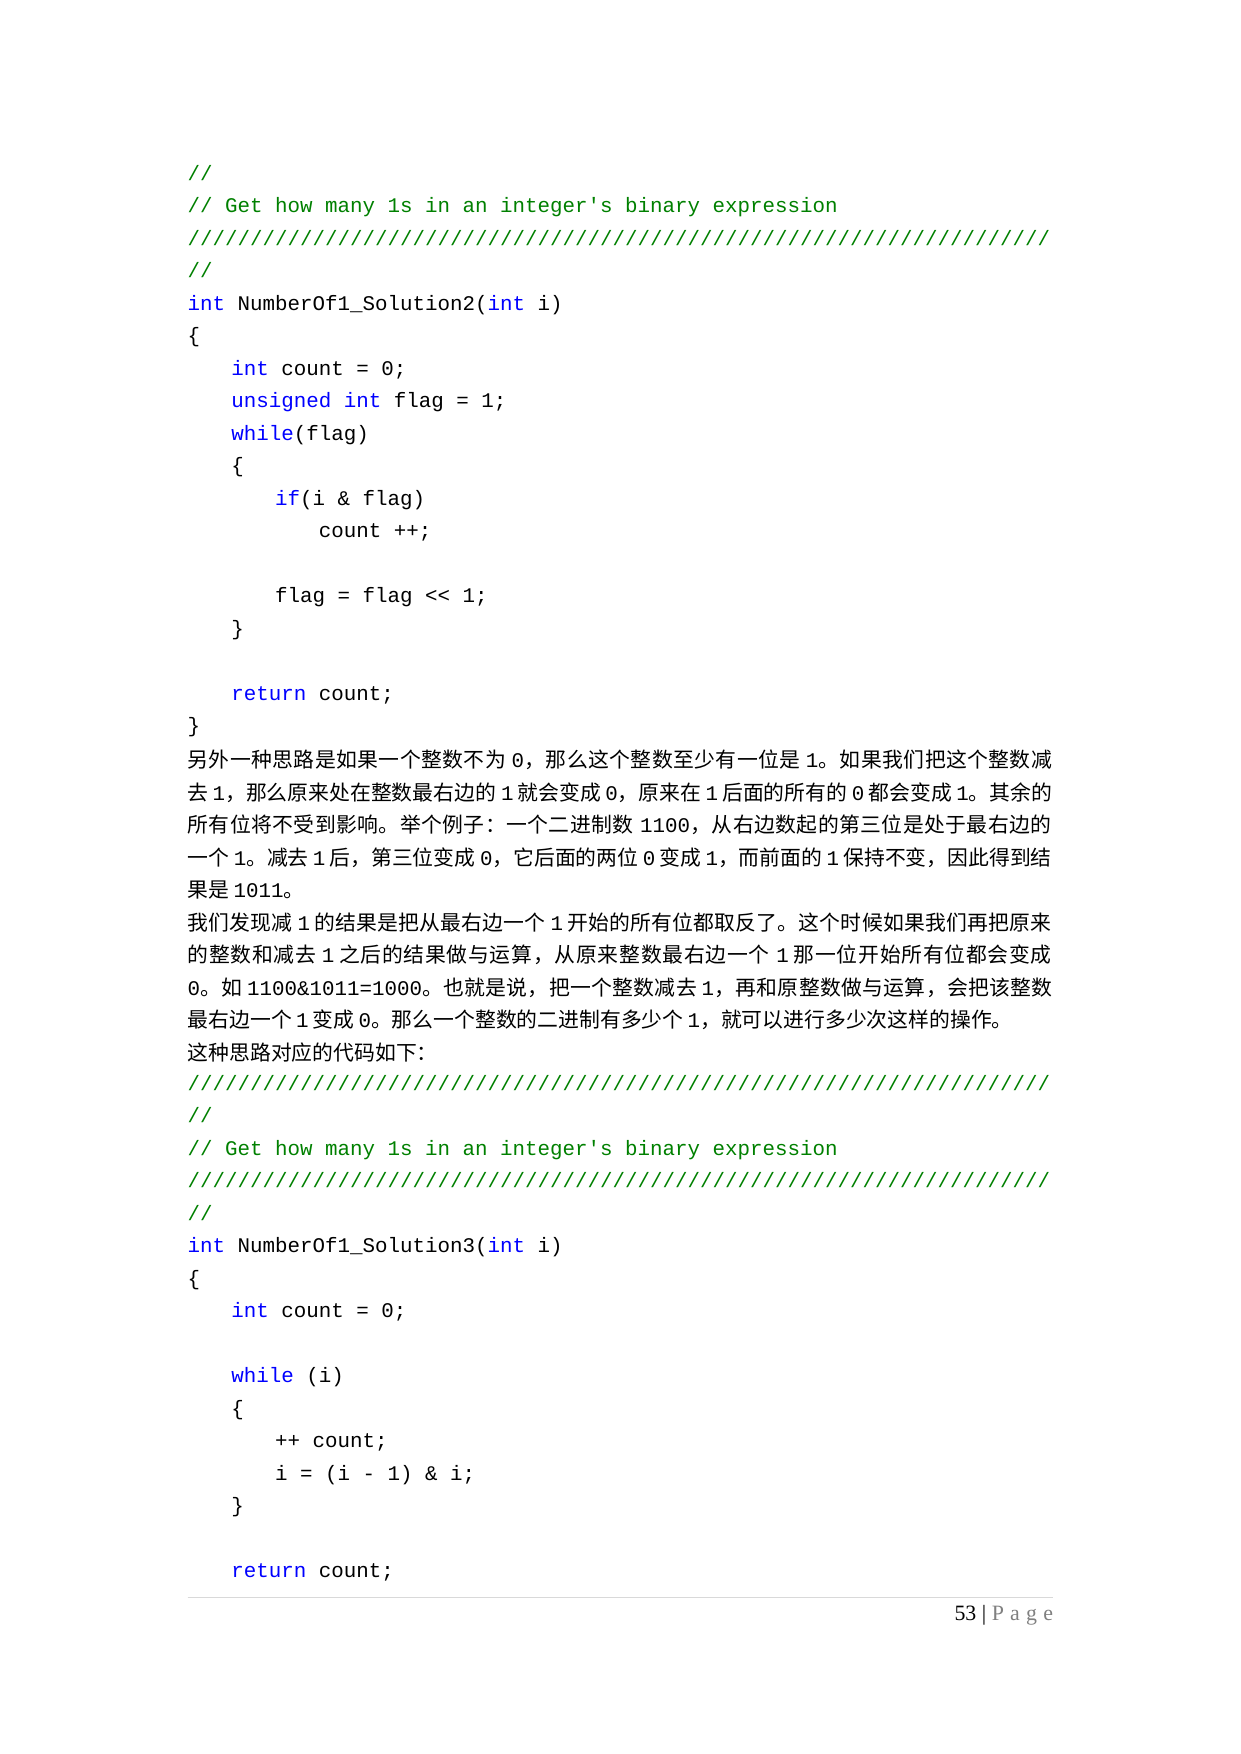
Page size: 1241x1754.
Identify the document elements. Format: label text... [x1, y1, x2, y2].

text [187, 1068, 1053, 1588]
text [187, 158, 1053, 743]
text 这种思路对应的代码如下： [187, 1036, 1053, 1068]
text 我们发现减1的结果是把从最右边一个1开始的所有位都取反了。这个时候如果我们再把原来的整数和减去1之后的结果做与运算，从原来整数最右边一个1那一位开始所有位都会变成0。如1100&1011=1000。也就是说，把一个整数减去1，再和原整数做与运算，会把该整数最右边一个1变成0。那么一个整数的二进制有多少个1，就可以进行多少次这样的操作。 [187, 906, 1053, 1036]
text 另外一种思路是如果一个整数不为0，那么这个整数至少有一位是1。如果我们把这个整数减去1，那么原来处在整数最右边的1就会变成0，原来在1后面的所有的0都会变成1。其余的所有位将不受到影响。举个例子：一个二进制数1100，从右边数起的第三位是处于最右边的一个1。减去1后，第三位变成0，它后面的两位0变成1，而前面的1保持不变，因此得到结果是1011。 [187, 743, 1053, 906]
